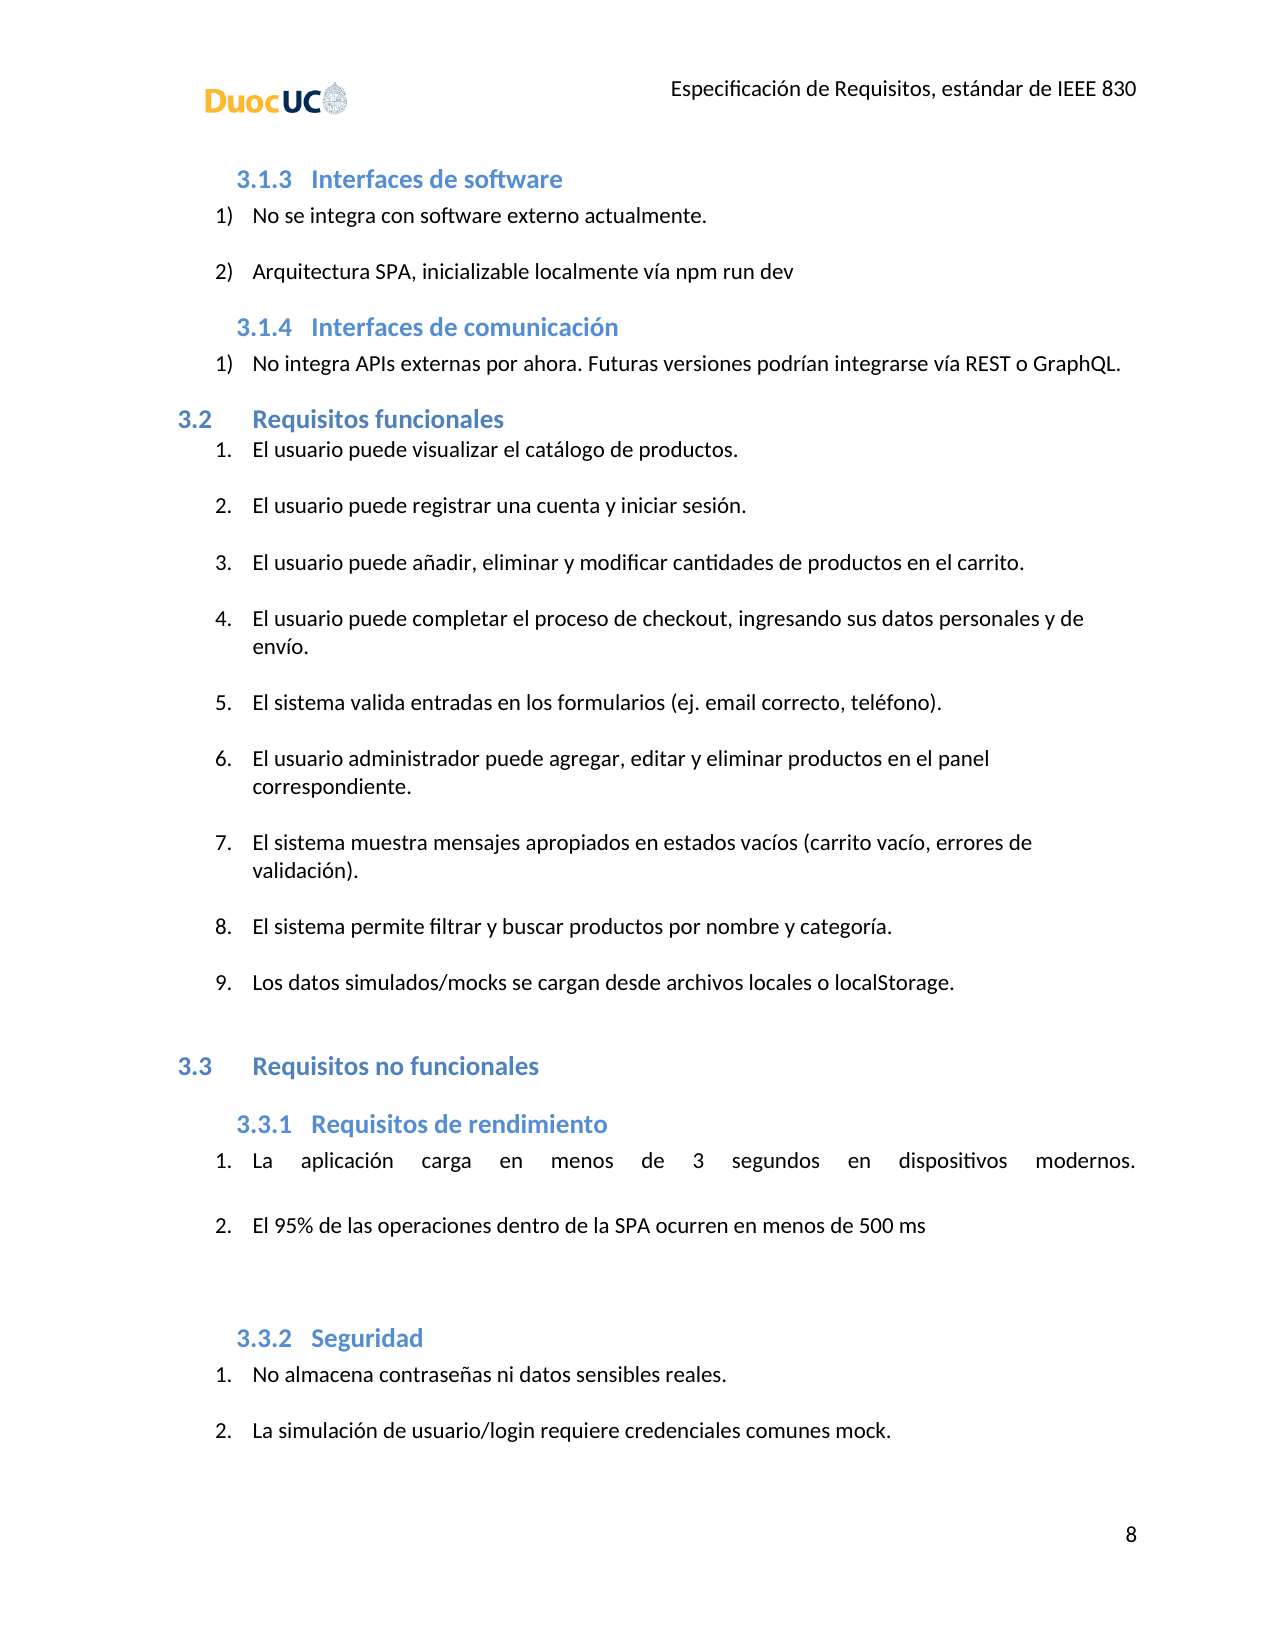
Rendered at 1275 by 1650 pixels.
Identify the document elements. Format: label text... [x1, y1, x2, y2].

list La aplicación carga en menos de 3 segundos en dispositivos modernos. [215, 1146, 1137, 1207]
subtitle 3.1.4 Interfaces de comunicación [236, 310, 1137, 343]
subtitle 3.3.2 Seguridad [236, 1321, 1137, 1354]
list No se integra con software externo actualmente. [215, 201, 1137, 257]
list No almacena contraseñas ni datos sensibles reales. [215, 1360, 1137, 1416]
picture [198, 78, 352, 117]
list El 95% de las operaciones dentro de la SPA ocurren en menos de 500 ms [215, 1211, 1137, 1239]
list Los datos simulados/mocks se cargan desde archivos locales o localStorage. [215, 968, 1137, 1024]
list La simulación de usuario/login requiere credenciales comunes mock. [215, 1416, 1137, 1472]
list El sistema permite filtrar y buscar productos por nombre y categoría. [215, 912, 1137, 968]
list El usuario puede completar el proceso de checkout, ingresando sus datos personales y de envío. [215, 604, 1137, 688]
list No integra APIs externas por ahora. Futuras versiones podrían integrarse vía REST o GraphQL. [215, 349, 1137, 378]
list El usuario puede visualizar el catálogo de productos. [215, 436, 1137, 492]
list El usuario puede añadir, eliminar y modificar cantidades de productos en el carrito. [215, 548, 1137, 604]
list El sistema valida entradas en los formularios (ej. email correcto, teléfono). [215, 688, 1137, 744]
subtitle 3.1.3 Interfaces de software [236, 162, 1137, 195]
subtitle 3.3 Requisitos no funcionales [177, 1049, 1137, 1082]
subtitle 3.2 Requisitos funcionales [177, 403, 1137, 436]
list El sistema muestra mensajes apropiados en estados vacíos (carrito vacío, errores de validación). [215, 828, 1137, 912]
list El usuario puede registrar una cuenta y iniciar sesión. [215, 492, 1137, 548]
list El usuario administrador puede agregar, editar y eliminar productos en el panel correspondiente. [215, 744, 1137, 828]
subtitle 3.3.1 Requisitos de rendimiento [236, 1107, 1137, 1140]
list Arquitectura SPA, inicializable localmente vía npm run dev [215, 257, 1137, 285]
